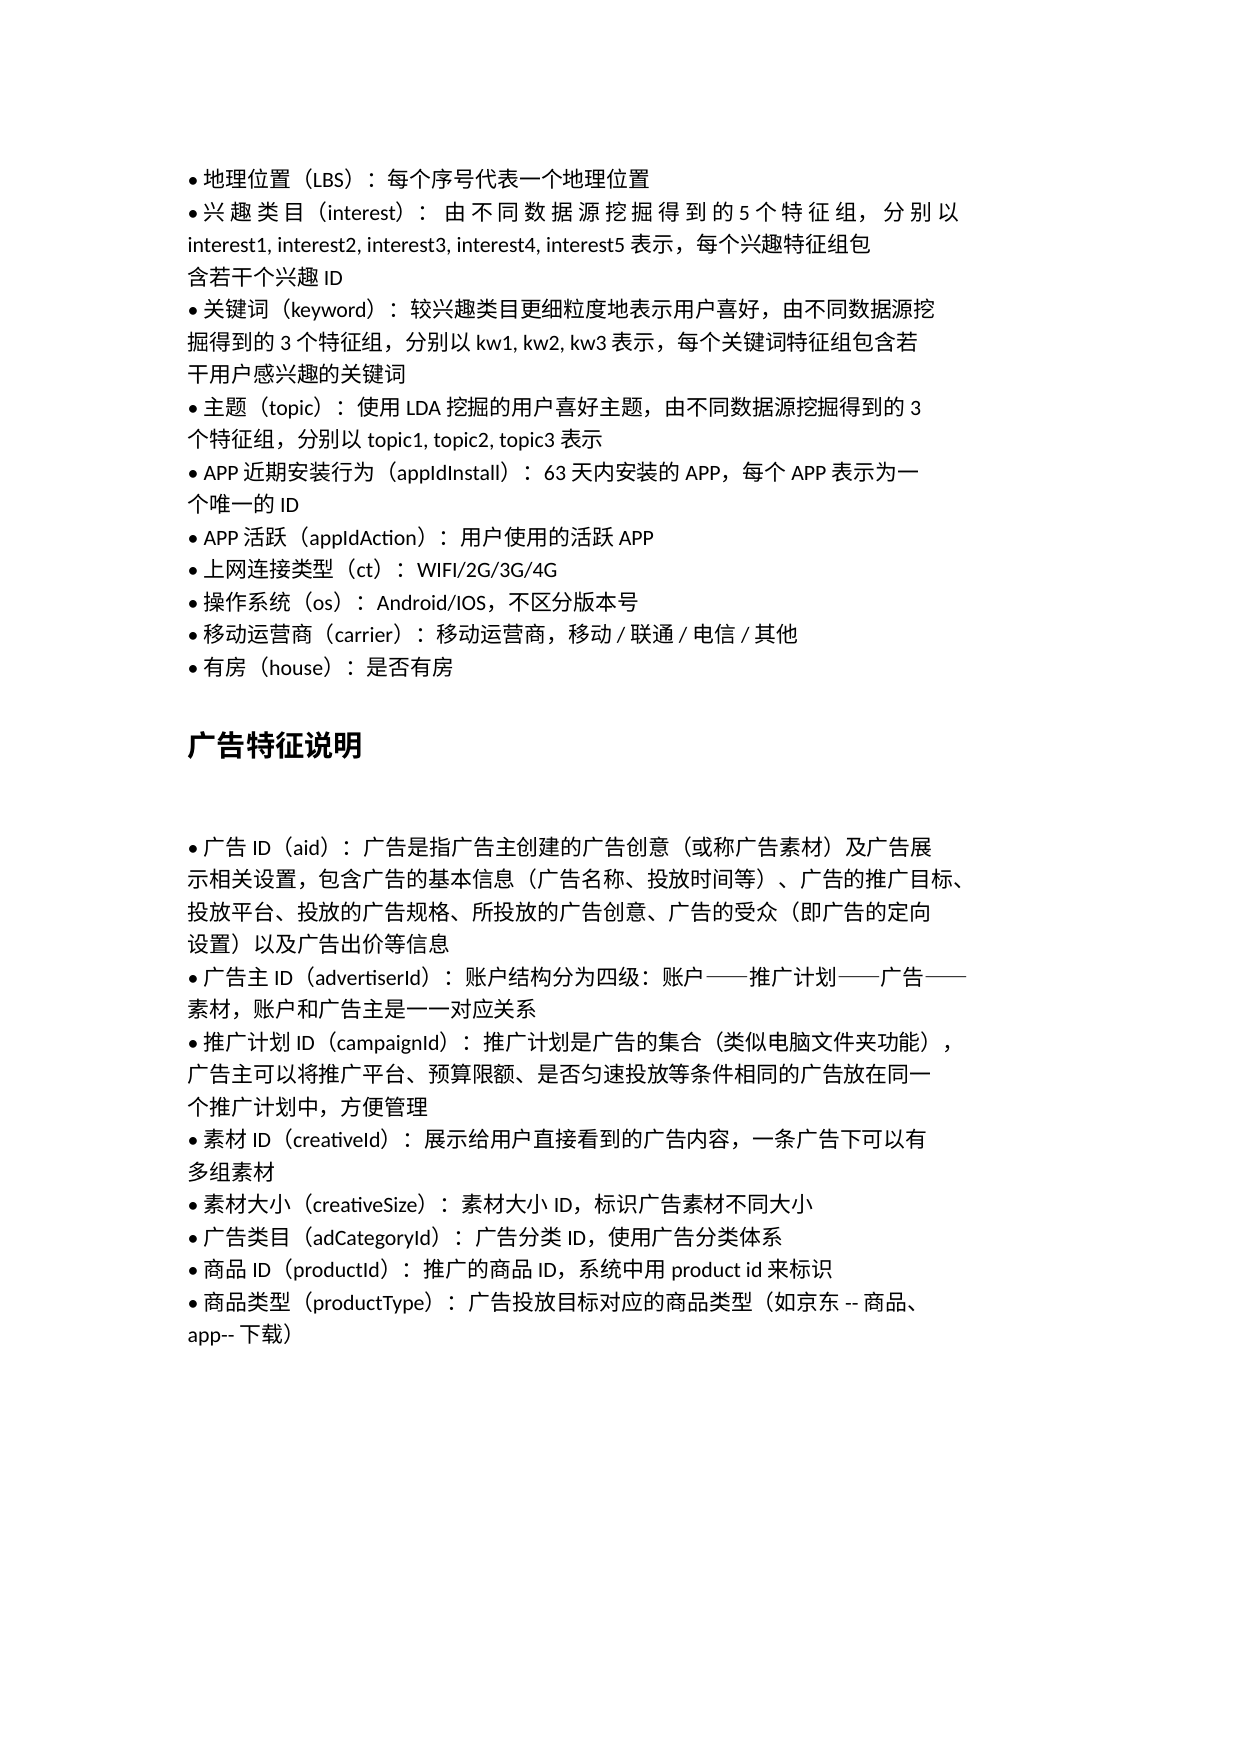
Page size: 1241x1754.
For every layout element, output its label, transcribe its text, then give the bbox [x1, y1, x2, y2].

text 干用户感兴趣的关键词 [187, 357, 1053, 389]
text 个推广计划中，方便管理 [187, 1089, 1053, 1122]
text app-- 下载） [187, 1317, 1053, 1349]
text 个唯一的 ID [187, 487, 1053, 519]
text • 商品类型（productType）：广告投放目标对应的商品类型（如京东 -- 商品、 [187, 1284, 1053, 1317]
text 设置）以及广告出价等信息 [187, 927, 1053, 959]
text • 上网连接类型（ct）：WIFI/2G/3G/4G [187, 552, 1053, 584]
text 个特征组，分别以 topic1, topic2, topic3 表示 [187, 422, 1053, 454]
text • 广告 ID（aid）：广告是指广告主创建的广告创意（或称广告素材）及广告展 [187, 829, 1053, 862]
text • 关键词（keyword）：较兴趣类目更细粒度地表示用户喜好，由不同数据源挖 [187, 292, 1053, 324]
text • 移动运营商（carrier）：移动运营商，移动 / 联通 / 电信 / 其他 [187, 617, 1053, 649]
text • 兴 趣 类 目（interest）： 由 不 同 数 据 源 挖 掘 得 到 的 5 个 特 征 组， 分 别 以 [187, 194, 1053, 227]
text • 素材大小（creativeSize）：素材大小 ID，标识广告素材不同大小 [187, 1187, 1053, 1219]
text 投放平台、投放的广告规格、所投放的广告创意、广告的受众（即广告的定向 [187, 894, 1053, 927]
text • 地理位置（LBS）：每个序号代表一个地理位置 [187, 162, 1053, 194]
subtitle 广告特征说明 [187, 711, 1053, 776]
text • 素材 ID（creativeId）：展示给用户直接看到的广告内容，一条广告下可以有 [187, 1122, 1053, 1154]
text • 主题（topic）：使用 LDA 挖掘的用户喜好主题，由不同数据源挖掘得到的 3 [187, 389, 1053, 422]
text • 广告主 ID（advertiserId）：账户结构分为四级：账户——推广计划——广告—— [187, 959, 1053, 992]
text • APP 活跃（appIdAction）：用户使用的活跃 APP [187, 519, 1053, 552]
text • 推广计划 ID（campaignId）：推广计划是广告的集合（类似电脑文件夹功能）， [187, 1024, 1053, 1057]
text 多组素材 [187, 1154, 1053, 1187]
text 含若干个兴趣 ID [187, 259, 1053, 292]
text interest1, interest2, interest3, interest4, interest5 表示，每个兴趣特征组包 [187, 227, 1053, 259]
text • 广告类目（adCategoryId）：广告分类 ID，使用广告分类体系 [187, 1219, 1053, 1252]
text 示相关设置，包含广告的基本信息（广告名称、投放时间等）、广告的推广目标、 [187, 862, 1053, 894]
text • 有房（house）：是否有房 [187, 649, 1053, 682]
text • 商品 ID（productId）：推广的商品 ID，系统中用 product id 来标识 [187, 1252, 1053, 1284]
text 掘得到的 3 个特征组，分别以 kw1, kw2, kw3 表示，每个关键词特征组包含若 [187, 324, 1053, 357]
text • 操作系统（os）：Android/IOS，不区分版本号 [187, 584, 1053, 617]
text 广告主可以将推广平台、预算限额、是否匀速投放等条件相同的广告放在同一 [187, 1057, 1053, 1089]
text 素材，账户和广告主是一一对应关系 [187, 992, 1053, 1024]
text • APP 近期安装行为（appIdInstall）：63 天内安装的 APP，每个 APP 表示为一 [187, 454, 1053, 487]
